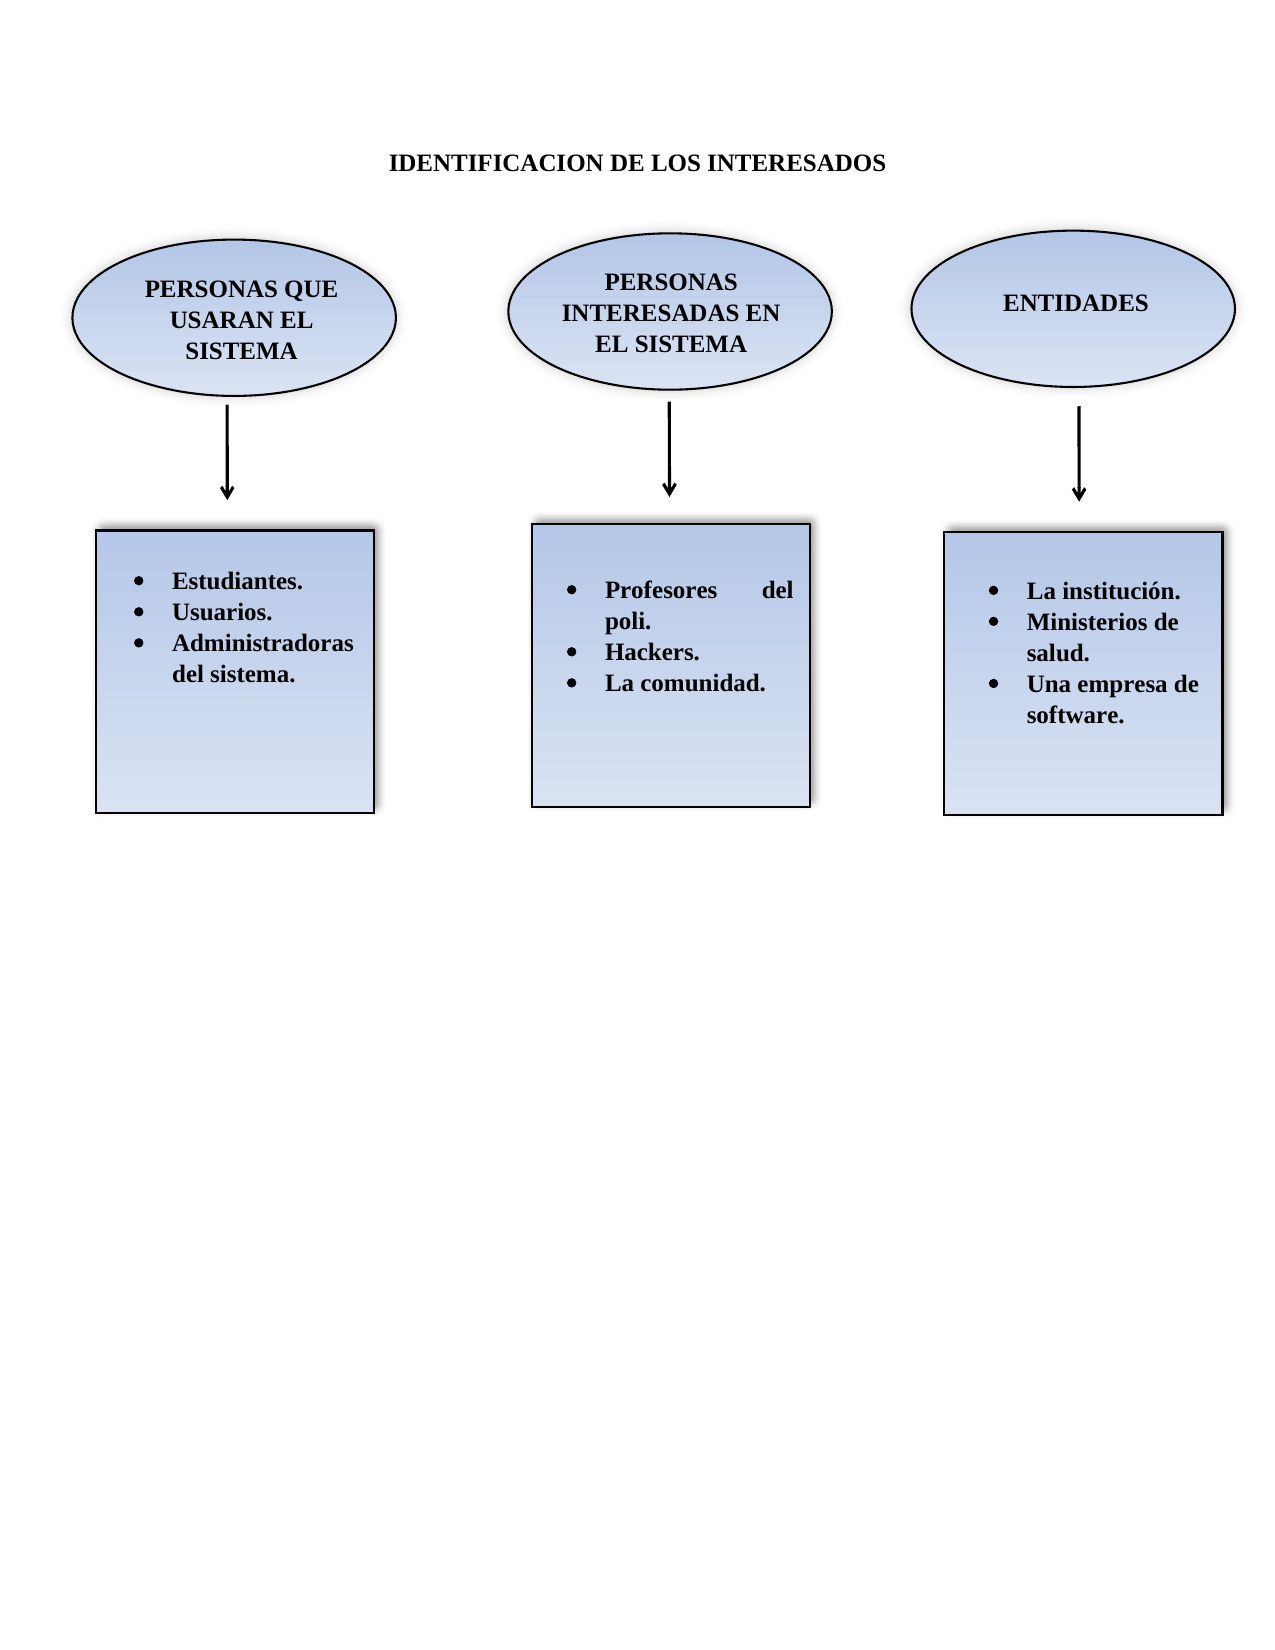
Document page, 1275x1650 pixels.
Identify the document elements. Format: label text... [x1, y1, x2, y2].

subtitle IDENTIFICACION DE LOS INTERESADOS [177, 148, 1098, 176]
